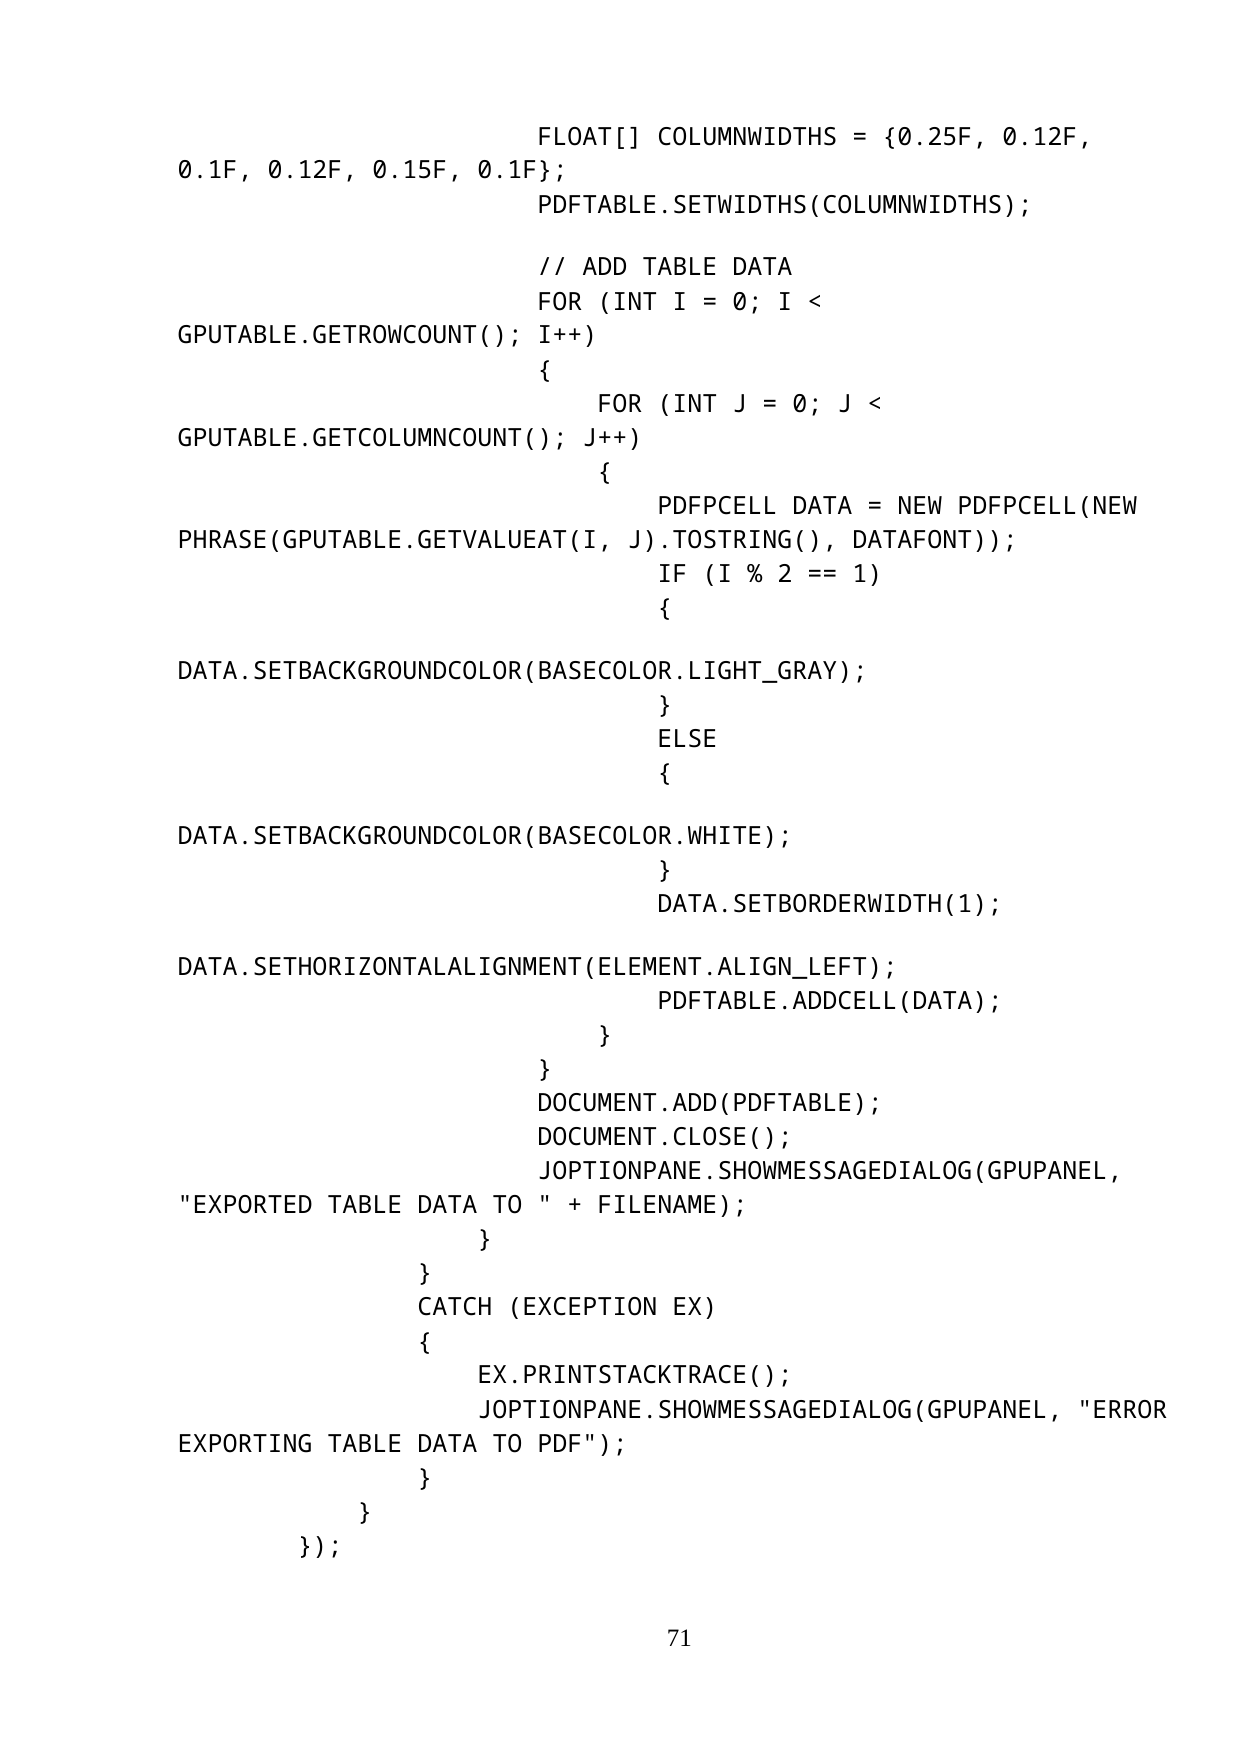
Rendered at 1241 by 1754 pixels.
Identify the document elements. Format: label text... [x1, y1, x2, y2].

text { [177, 351, 1181, 385]
text else [177, 721, 1181, 755]
text } [177, 1017, 1181, 1051]
text ex.printStackTrace(); [177, 1357, 1181, 1391]
text JOptionPane.showMessageDialog(gpuPanel, "Error exporting table data to PDF"); [177, 1391, 1181, 1459]
text document.close(); [177, 1119, 1181, 1153]
text { [177, 590, 1181, 624]
text data.setBackgroundColor(BaseColor.WHITE); [177, 789, 1181, 852]
text pdfTable.addCell(data); [177, 982, 1181, 1017]
text if (i % 2 == 1) [177, 556, 1181, 590]
text } [177, 1459, 1181, 1493]
text } [177, 687, 1181, 721]
text // Add table data [177, 249, 1181, 283]
text for (int i = 0; i < gpuTable.getRowCount(); i++) [177, 283, 1181, 351]
text data.setBorderWidth(1); [177, 886, 1181, 920]
text catch (Exception ex) [177, 1289, 1181, 1323]
text } [177, 1221, 1181, 1255]
text } [177, 1051, 1181, 1085]
text PdfPCell data = new PdfPCell(new Phrase(gpuTable.getValueAt(i, j).toString(), dataFont)); [177, 487, 1181, 556]
text }); [177, 1527, 1181, 1562]
text } [177, 1255, 1181, 1289]
text pdfTable.setWidths(columnWidths); [177, 186, 1181, 220]
text { [177, 755, 1181, 789]
text float[] columnWidths = {0.25f, 0.12f, 0.1f, 0.12f, 0.15f, 0.1f}; [177, 118, 1181, 186]
text document.add(pdfTable); [177, 1085, 1181, 1119]
text { [177, 1323, 1181, 1357]
text { [177, 453, 1181, 487]
text for (int j = 0; j < gpuTable.getColumnCount(); j++) [177, 385, 1181, 453]
text } [177, 852, 1181, 886]
text } [177, 1493, 1181, 1527]
text data.setBackgroundColor(BaseColor.LIGHT_GRAY); [177, 624, 1181, 687]
text JOptionPane.showMessageDialog(gpuPanel, "Exported table data to " + fileName); [177, 1153, 1181, 1221]
text data.setHorizontalAlignment(Element.ALIGN_LEFT); [177, 920, 1181, 982]
